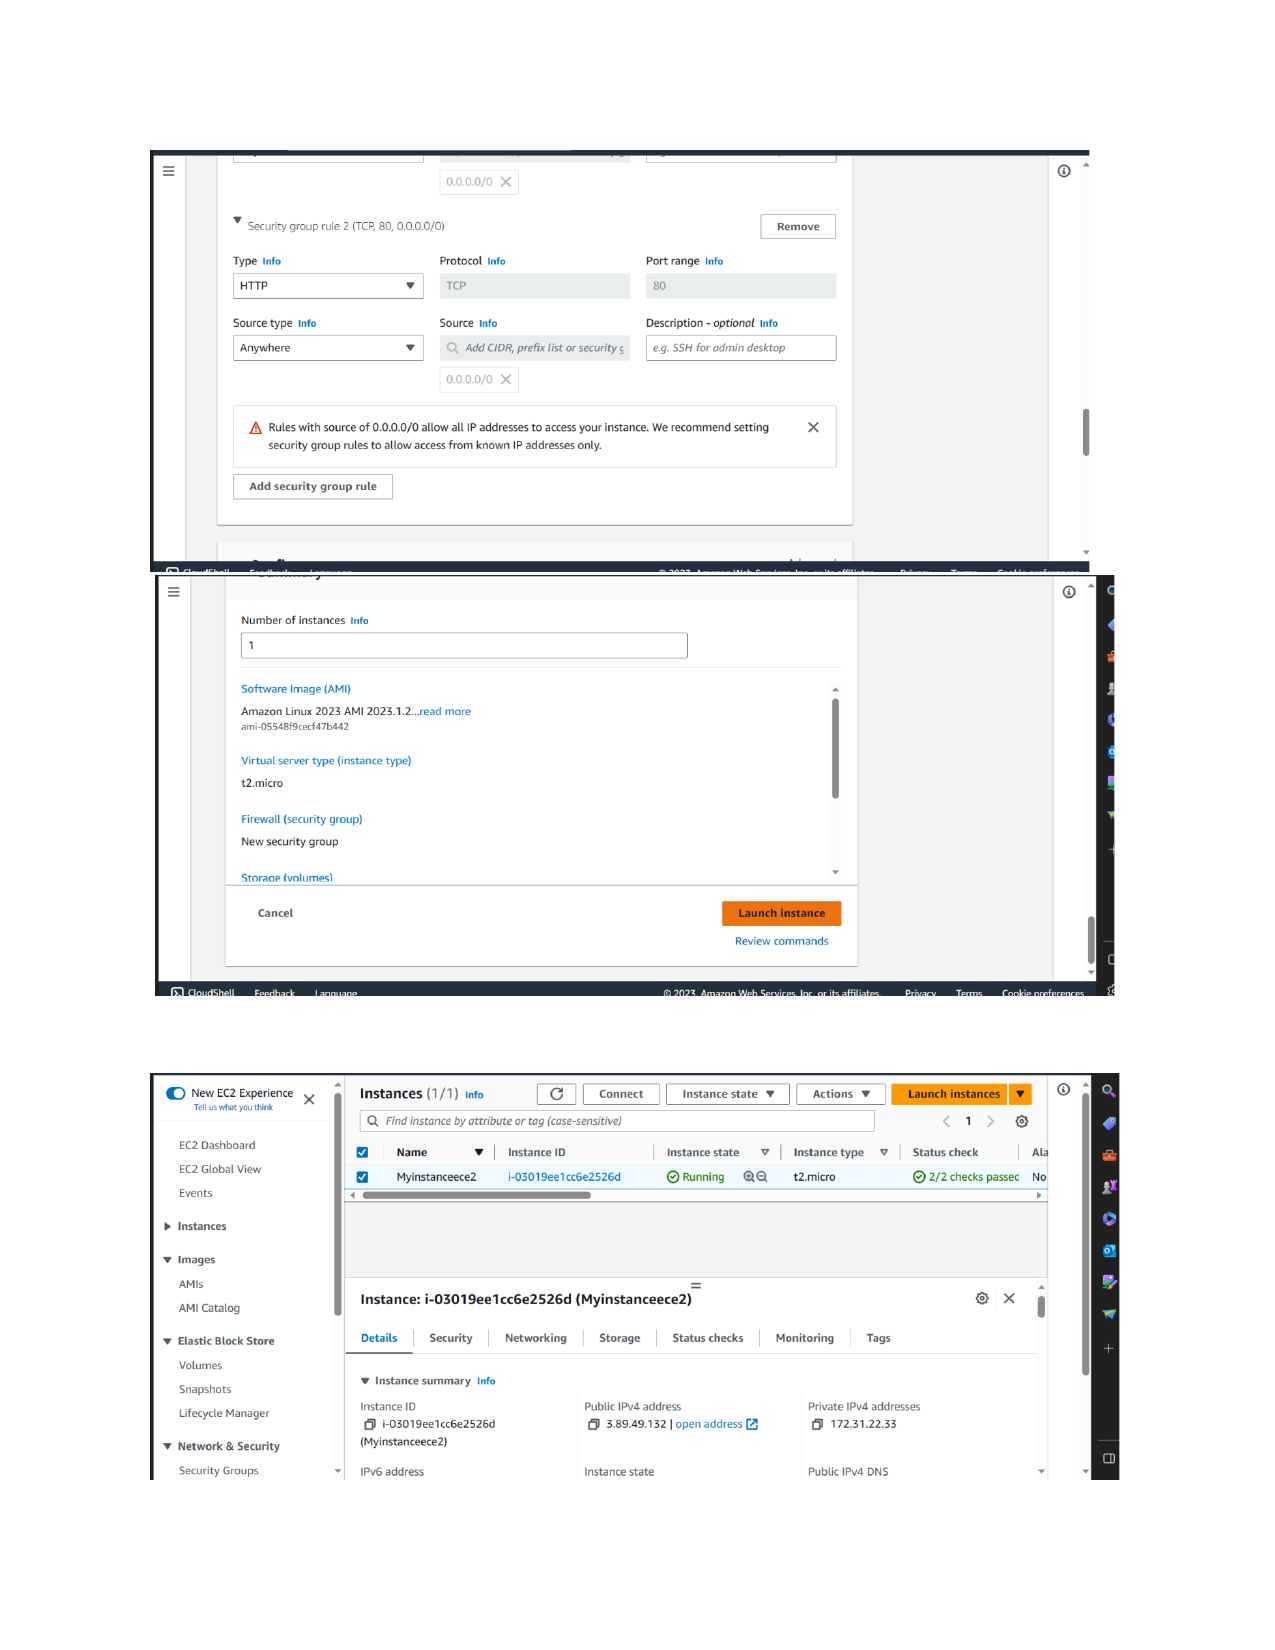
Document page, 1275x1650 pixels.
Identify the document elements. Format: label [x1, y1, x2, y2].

picture [155, 575, 1115, 996]
picture [150, 1073, 1120, 1480]
picture [150, 150, 1090, 572]
